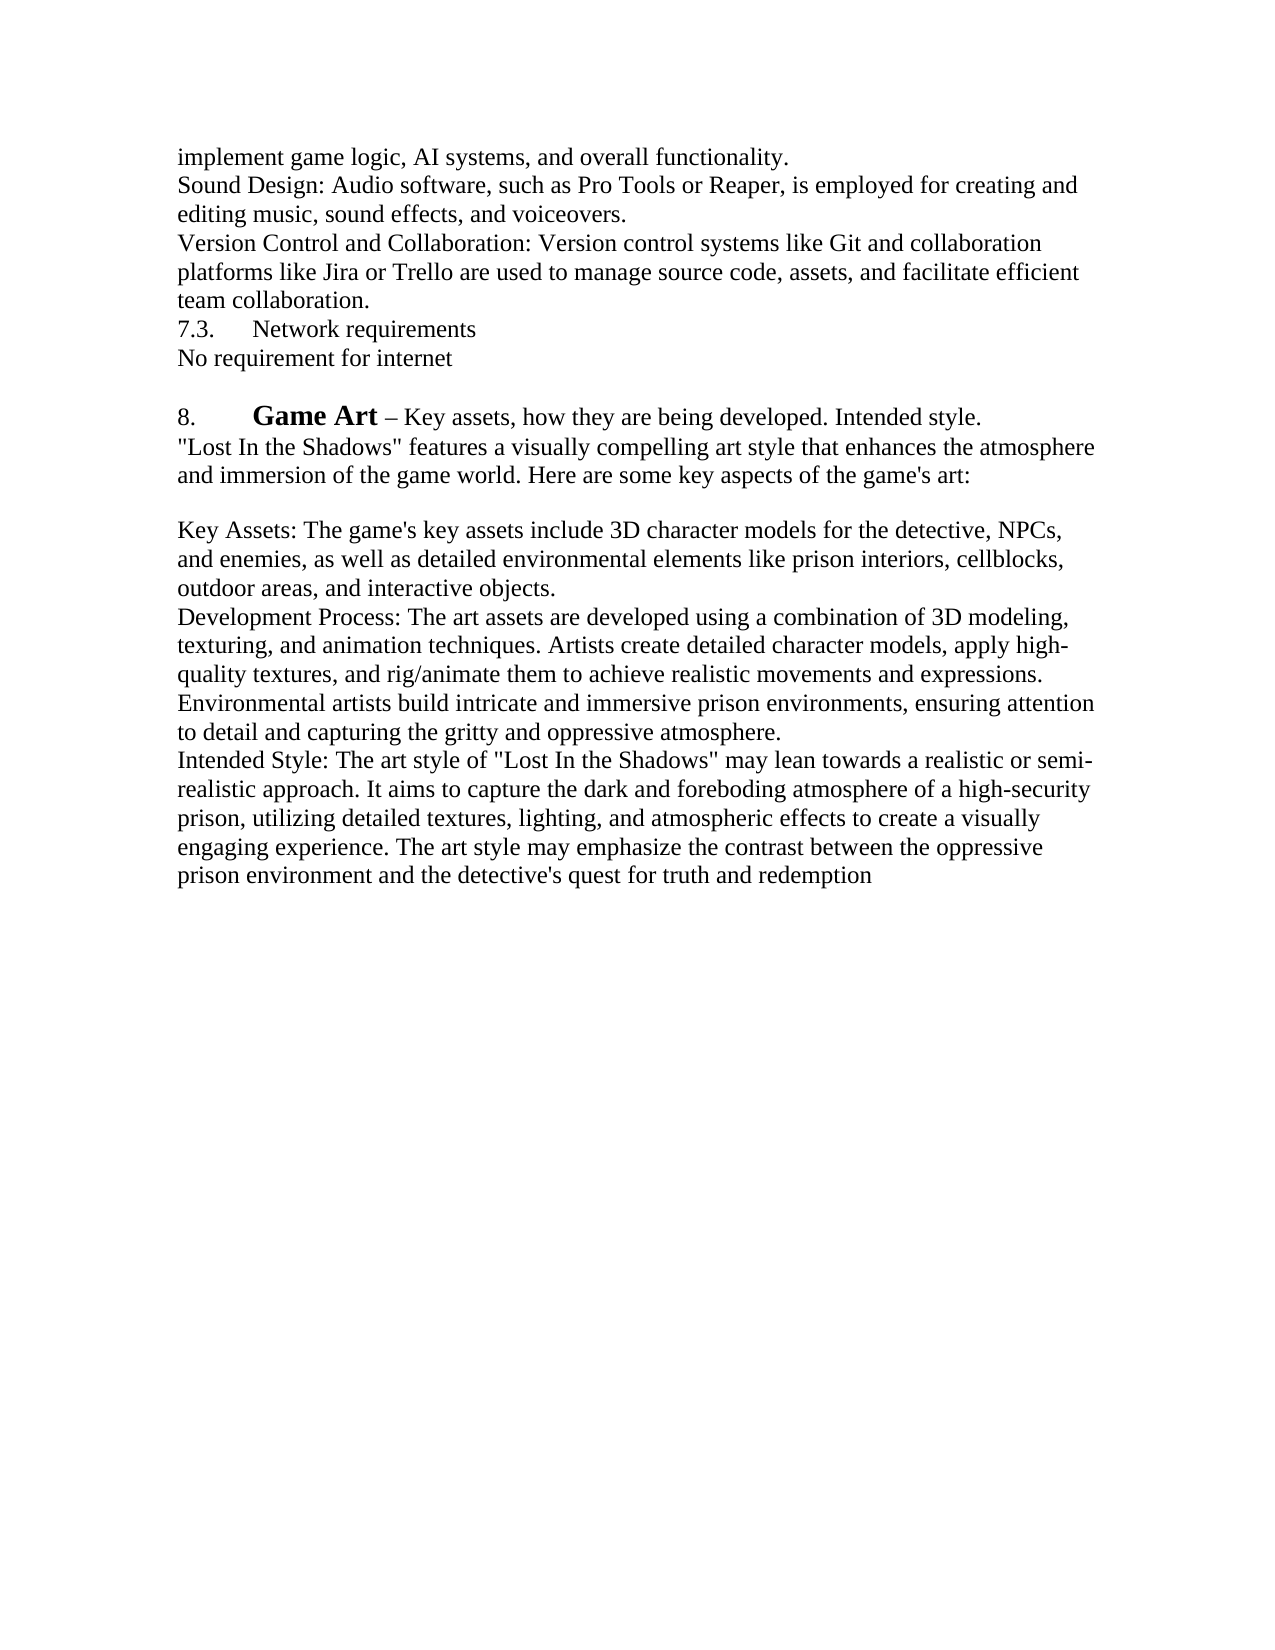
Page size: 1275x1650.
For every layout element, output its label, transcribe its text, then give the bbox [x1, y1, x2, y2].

text Development Process: The art assets are developed using a combination of 3D modeling, texturing, and animation techniques. Artists create detailed character models, apply high-quality textures, and rig/animate them to achieve realistic movements and expressions. Environmental artists build intricate and immersive prison environments, ensuring attention to detail and capturing the gritty and oppressive atmosphere. [177, 602, 1100, 745]
text "Lost In the Shadows" features a visually compelling art style that enhances the atmosphere and immersion of the game world. Here are some key aspects of the game's art: [177, 432, 1100, 489]
text Intended Style: The art style of "Lost In the Shadows" may lean towards a realistic or semi-realistic approach. It aims to capture the dark and foreboding atmosphere of a high-security prison, utilizing detailed textures, lighting, and atmospheric effects to create a visually engaging experience. The art style may emphasize the contrast between the oppressive prison environment and the detective's quest for truth and redemption [177, 745, 1100, 889]
text 7.3. Network requirements [177, 314, 1100, 343]
text Sound Design: Audio software, such as Pro Tools or Reaper, is employed for creating and editing music, sound effects, and voiceovers. [177, 170, 1100, 228]
text Key Assets: The game's key assets include 3D character models for the detective, NPCs, and enemies, as well as detailed environmental elements like prison interiors, cellblocks, outdoor areas, and interactive objects. [177, 515, 1100, 602]
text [177, 142, 1100, 170]
text No requirement for internet [177, 343, 1100, 372]
text 8. Game Art – Key assets, how they are being developed. Intended style. [177, 398, 1100, 432]
text Version Control and Collaboration: Version control systems like Git and collaboration platforms like Jira or Trello are used to manage source code, assets, and facilitate efficient team collaboration. [177, 228, 1100, 314]
